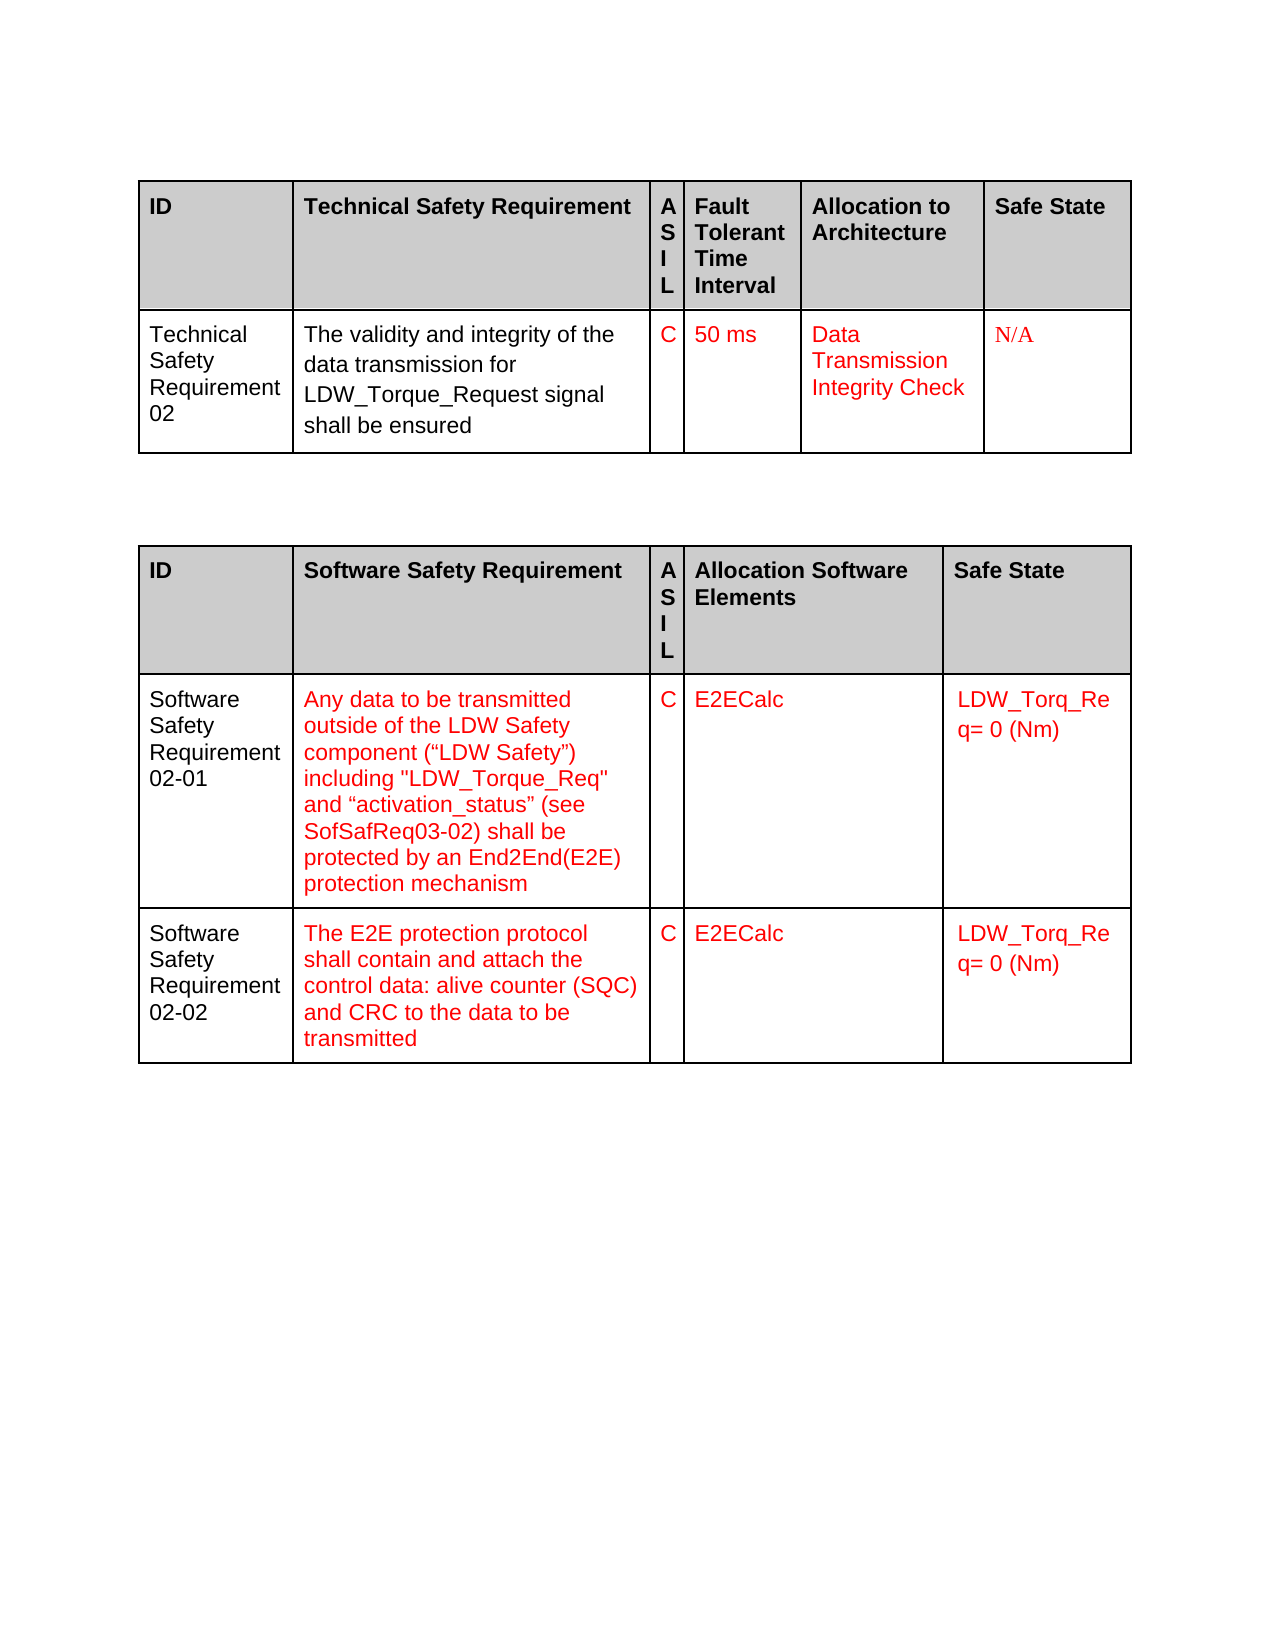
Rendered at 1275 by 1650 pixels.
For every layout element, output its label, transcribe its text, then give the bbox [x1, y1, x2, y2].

table_cell Technical Safety Requirement 02 [140, 311, 292, 452]
table_cell N/A [985, 311, 1130, 452]
table_cell The E2E protection protocol shall contain and attach the control data: alive counter (SQC) and CRC to the data to be transmitted [294, 909, 649, 1062]
table_cell The validity and integrity of the data transmission for LDW_Torque_Request signal shall be ensured [294, 311, 649, 452]
table_header Safe State [944, 547, 1130, 673]
table_header Fault Tolerant Time Interval [685, 182, 800, 308]
table_cell Software Safety Requirement 02-01 [140, 675, 292, 907]
table_header Allocation to Architecture [802, 182, 983, 308]
table_header ID [140, 547, 292, 673]
table_cell C [651, 311, 683, 452]
table_cell Software Safety Requirement 02-02 [140, 909, 292, 1062]
table_header Technical Safety Requirement [294, 182, 649, 308]
table_header ID [140, 182, 292, 308]
table_cell C [651, 675, 683, 907]
table_header Safe State [985, 182, 1130, 308]
table_cell E2ECalc [685, 675, 942, 907]
table_header ASIL [651, 182, 683, 308]
table_cell E2ECalc [685, 909, 942, 1062]
table_header Allocation Software Elements [685, 547, 942, 673]
table_header ASIL [651, 547, 683, 673]
table_cell LDW_Torq_Req= 0 (Nm) [944, 675, 1130, 907]
table_cell LDW_Torq_Req= 0 (Nm) [944, 909, 1130, 1062]
table_cell Data Transmission Integrity Check [802, 311, 983, 452]
table_cell C [651, 909, 683, 1062]
table_header Software Safety Requirement [294, 547, 649, 673]
table_cell Any data to be transmitted outside of the LDW Safety component (“LDW Safety”) including "LDW_Torque_Req" and “activation_status” (see SofSafReq03-02) shall be protected by an End2End(E2E) protection mechanism [294, 675, 649, 907]
table_cell 50 ms [685, 311, 800, 452]
